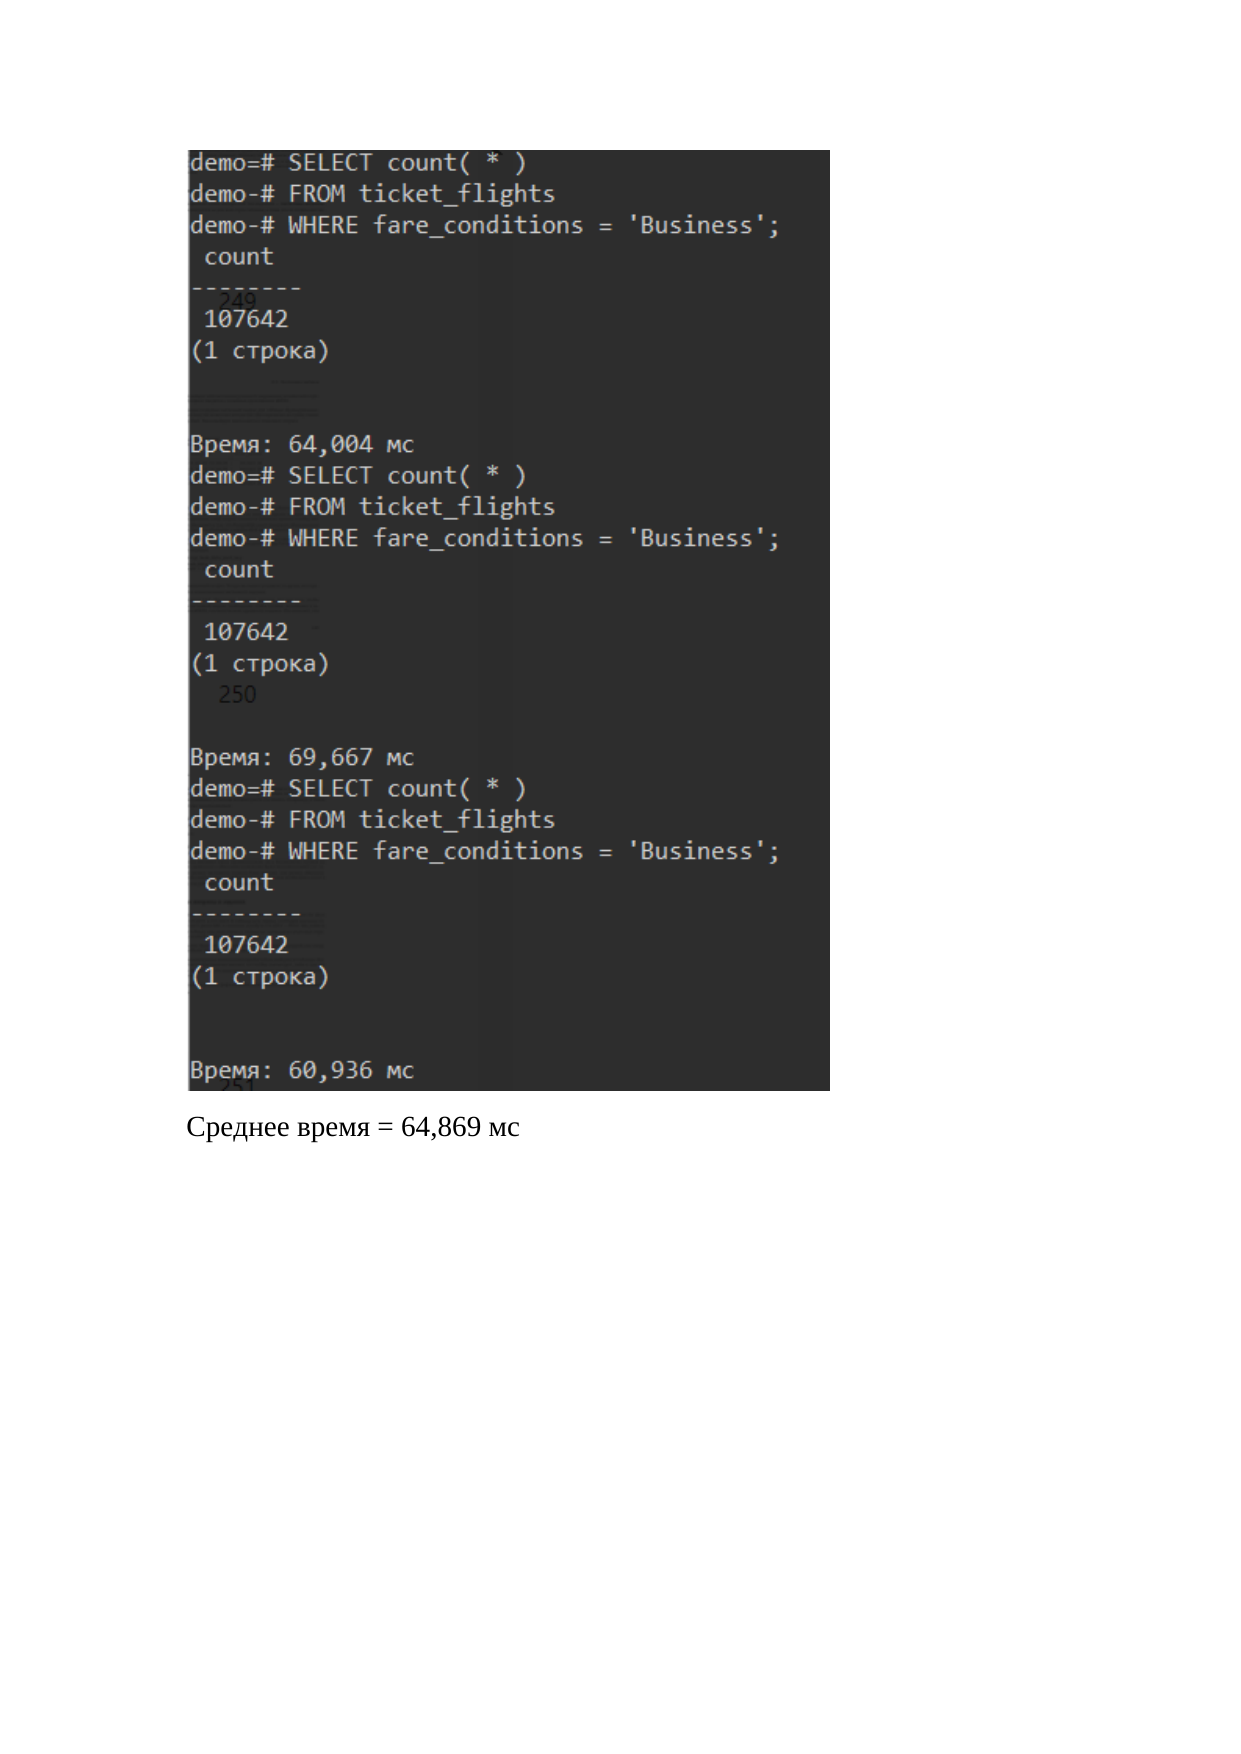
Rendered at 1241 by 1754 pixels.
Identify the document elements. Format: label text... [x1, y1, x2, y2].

picture [187, 150, 830, 1091]
text Среднее время = 64,869 мс [112, 1109, 1128, 1143]
